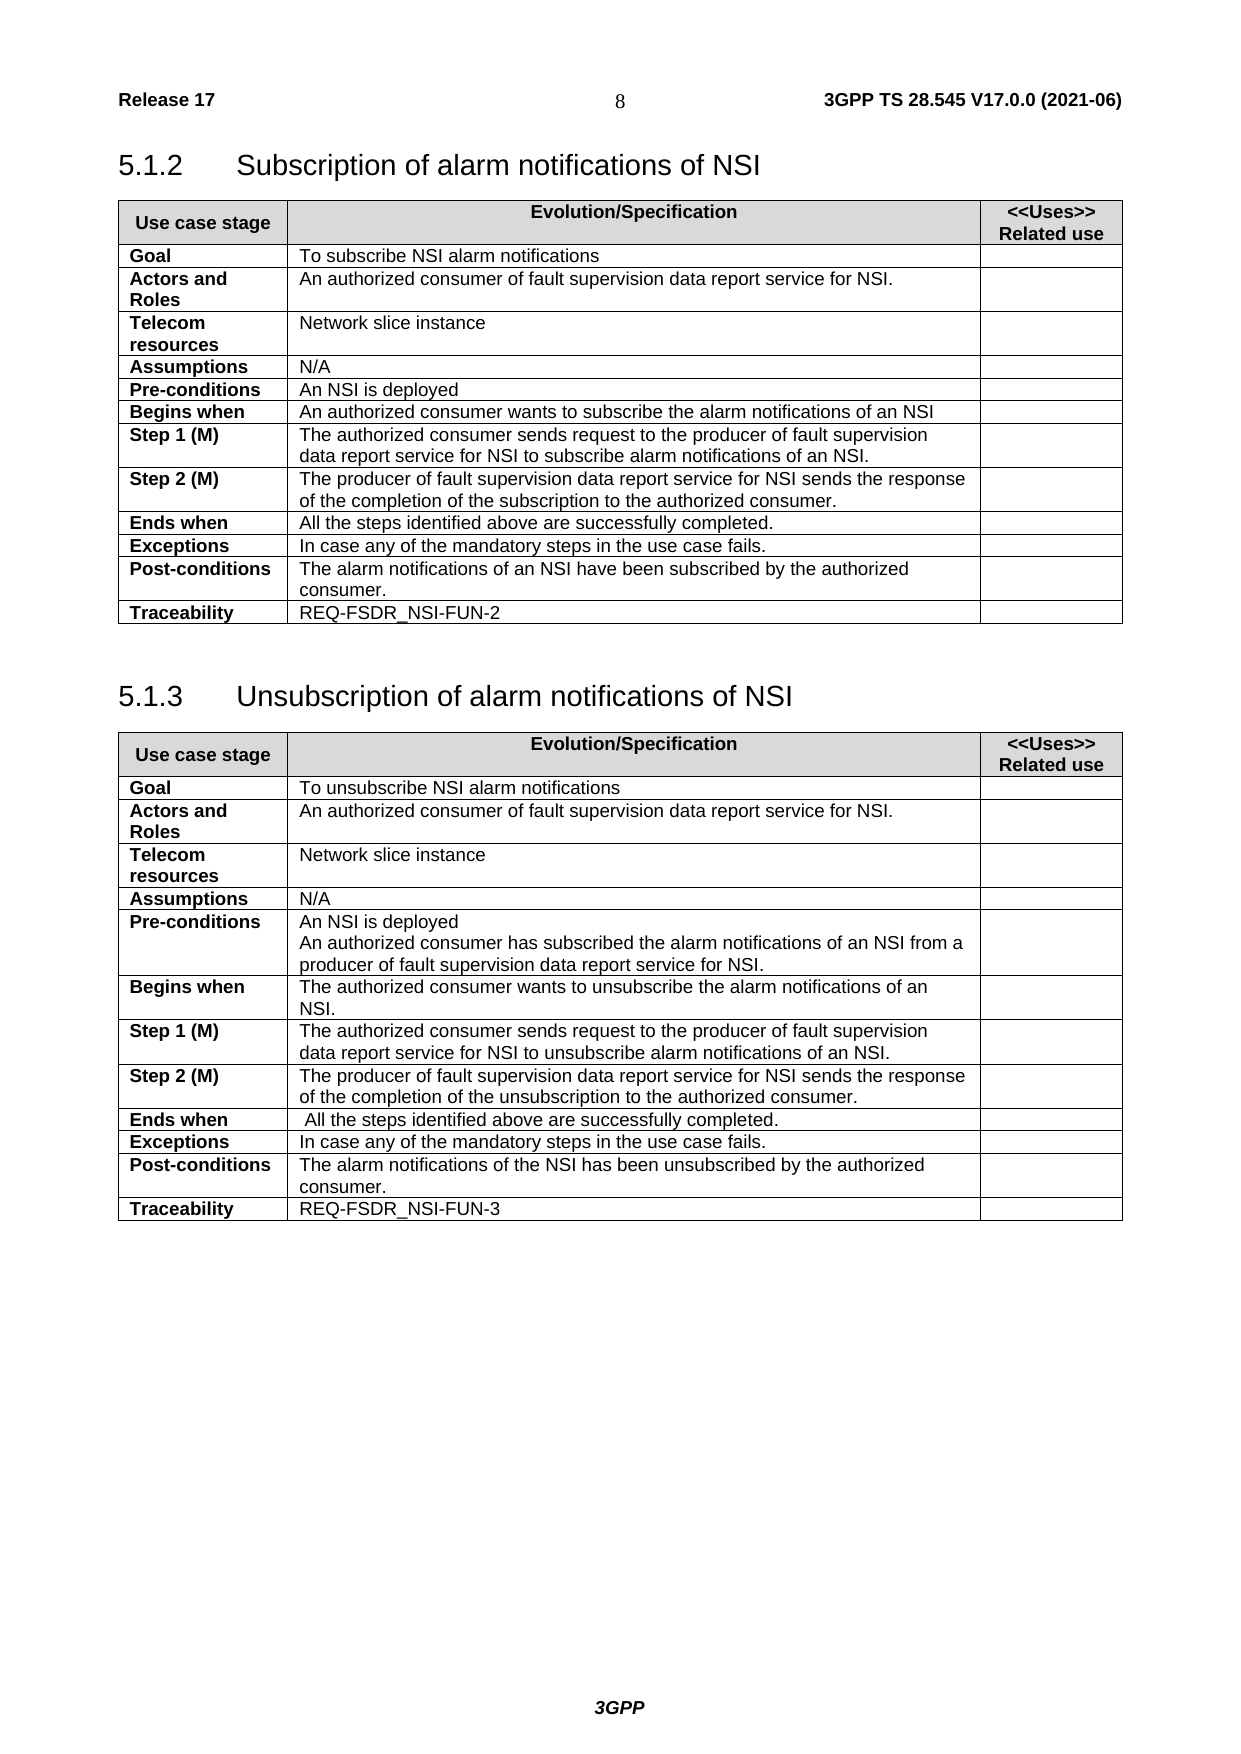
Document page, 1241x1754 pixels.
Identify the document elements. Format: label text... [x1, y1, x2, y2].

table_cell Telecom resources [119, 312, 287, 355]
table_cell [981, 379, 1122, 400]
table_cell An authorized consumer of fault supervision data report service for NSI. [288, 800, 980, 843]
table_cell Begins when [119, 401, 287, 423]
table_cell To unsubscribe NSI alarm notifications [288, 777, 980, 798]
table_cell Actors and Roles [119, 800, 287, 843]
table_header Use case stage [119, 733, 287, 776]
table_cell All the steps identified above are successfully completed. [288, 1109, 980, 1130]
table_cell In case any of the mandatory steps in the use case fails. [288, 535, 980, 556]
table_cell Post-conditions [119, 557, 287, 600]
table_cell Traceability [119, 601, 287, 623]
table_cell Exceptions [119, 1131, 287, 1153]
table_cell Step 1 (M) [119, 1020, 287, 1063]
subtitle 5.1.3 Unsubscription of alarm notifications of NSI [118, 679, 1122, 713]
table_header Evolution/Specification [288, 733, 980, 776]
table_cell [981, 1131, 1122, 1153]
table_cell [981, 910, 1122, 975]
table_cell Pre-conditions [119, 379, 287, 400]
table_cell [981, 844, 1122, 887]
table_cell Step 1 (M) [119, 424, 287, 467]
table_header Evolution/Specification [288, 201, 980, 244]
table_cell [981, 1154, 1122, 1197]
table_cell [981, 777, 1122, 798]
table_cell All the steps identified above are successfully completed. [288, 512, 980, 534]
table_cell [981, 468, 1122, 511]
table_cell [981, 1065, 1122, 1108]
table_cell Assumptions [119, 888, 287, 909]
table_cell [981, 800, 1122, 843]
table_cell The authorized consumer sends request to the producer of fault supervision data report service for NSI to unsubscribe alarm notifications of an NSI. [288, 1020, 980, 1063]
table_cell [981, 424, 1122, 467]
table_cell [981, 1109, 1122, 1130]
table_cell [981, 356, 1122, 377]
table_cell REQ-FSDR_NSI-FUN-3 [288, 1198, 980, 1219]
table_cell Telecom resources [119, 844, 287, 887]
table_cell [981, 535, 1122, 556]
table_cell Network slice instance [288, 312, 980, 355]
table_cell [981, 401, 1122, 423]
table_cell Assumptions [119, 356, 287, 377]
table_cell Goal [119, 777, 287, 798]
table_cell Goal [119, 245, 287, 267]
table_cell [981, 268, 1122, 311]
table_cell Post-conditions [119, 1154, 287, 1197]
table_cell In case any of the mandatory steps in the use case fails. [288, 1131, 980, 1153]
table_cell Ends when [119, 1109, 287, 1130]
table_cell [981, 1198, 1122, 1219]
table_cell The alarm notifications of the NSI has been unsubscribed by the authorized consumer. [288, 1154, 980, 1197]
table_cell An authorized consumer of fault supervision data report service for NSI. [288, 268, 980, 311]
table_cell REQ-FSDR_NSI-FUN-2 [288, 601, 980, 623]
table_cell [981, 245, 1122, 267]
table_cell [981, 557, 1122, 600]
subtitle 5.1.2 Subscription of alarm notifications of NSI [118, 147, 1122, 181]
table_cell Traceability [119, 1198, 287, 1219]
table_cell Begins when [119, 976, 287, 1019]
table_cell N/A [288, 356, 980, 377]
table_cell The producer of fault supervision data report service for NSI sends the response of the completion of the unsubscription to the authorized consumer. [288, 1065, 980, 1108]
table_cell An NSI is deployed An authorized consumer has subscribed the alarm notifications of an NSI from a producer of fault supervision data report service for NSI. [288, 910, 980, 975]
table_cell Network slice instance [288, 844, 980, 887]
table_header <<Uses>> Related use [981, 733, 1122, 776]
table_cell N/A [288, 888, 980, 909]
table_cell An NSI is deployed [288, 379, 980, 400]
table_cell Pre-conditions [119, 910, 287, 975]
table_header Use case stage [119, 201, 287, 244]
table_cell [981, 312, 1122, 355]
table_cell [981, 976, 1122, 1019]
table_cell Step 2 (M) [119, 1065, 287, 1108]
table_cell [981, 512, 1122, 534]
table_header <<Uses>> Related use [981, 201, 1122, 244]
table_cell Step 2 (M) [119, 468, 287, 511]
table_cell The producer of fault supervision data report service for NSI sends the response of the completion of the subscription to the authorized consumer. [288, 468, 980, 511]
table_cell The authorized consumer sends request to the producer of fault supervision data report service for NSI to subscribe alarm notifications of an NSI. [288, 424, 980, 467]
table_cell [981, 888, 1122, 909]
table_cell The authorized consumer wants to unsubscribe the alarm notifications of an NSI. [288, 976, 980, 1019]
table_cell Actors and Roles [119, 268, 287, 311]
table_cell The alarm notifications of an NSI have been subscribed by the authorized consumer. [288, 557, 980, 600]
table_cell [981, 1020, 1122, 1063]
table_cell [981, 601, 1122, 623]
table_cell Exceptions [119, 535, 287, 556]
table_cell An authorized consumer wants to subscribe the alarm notifications of an NSI [288, 401, 980, 423]
table_cell To subscribe NSI alarm notifications [288, 245, 980, 267]
table_cell Ends when [119, 512, 287, 534]
